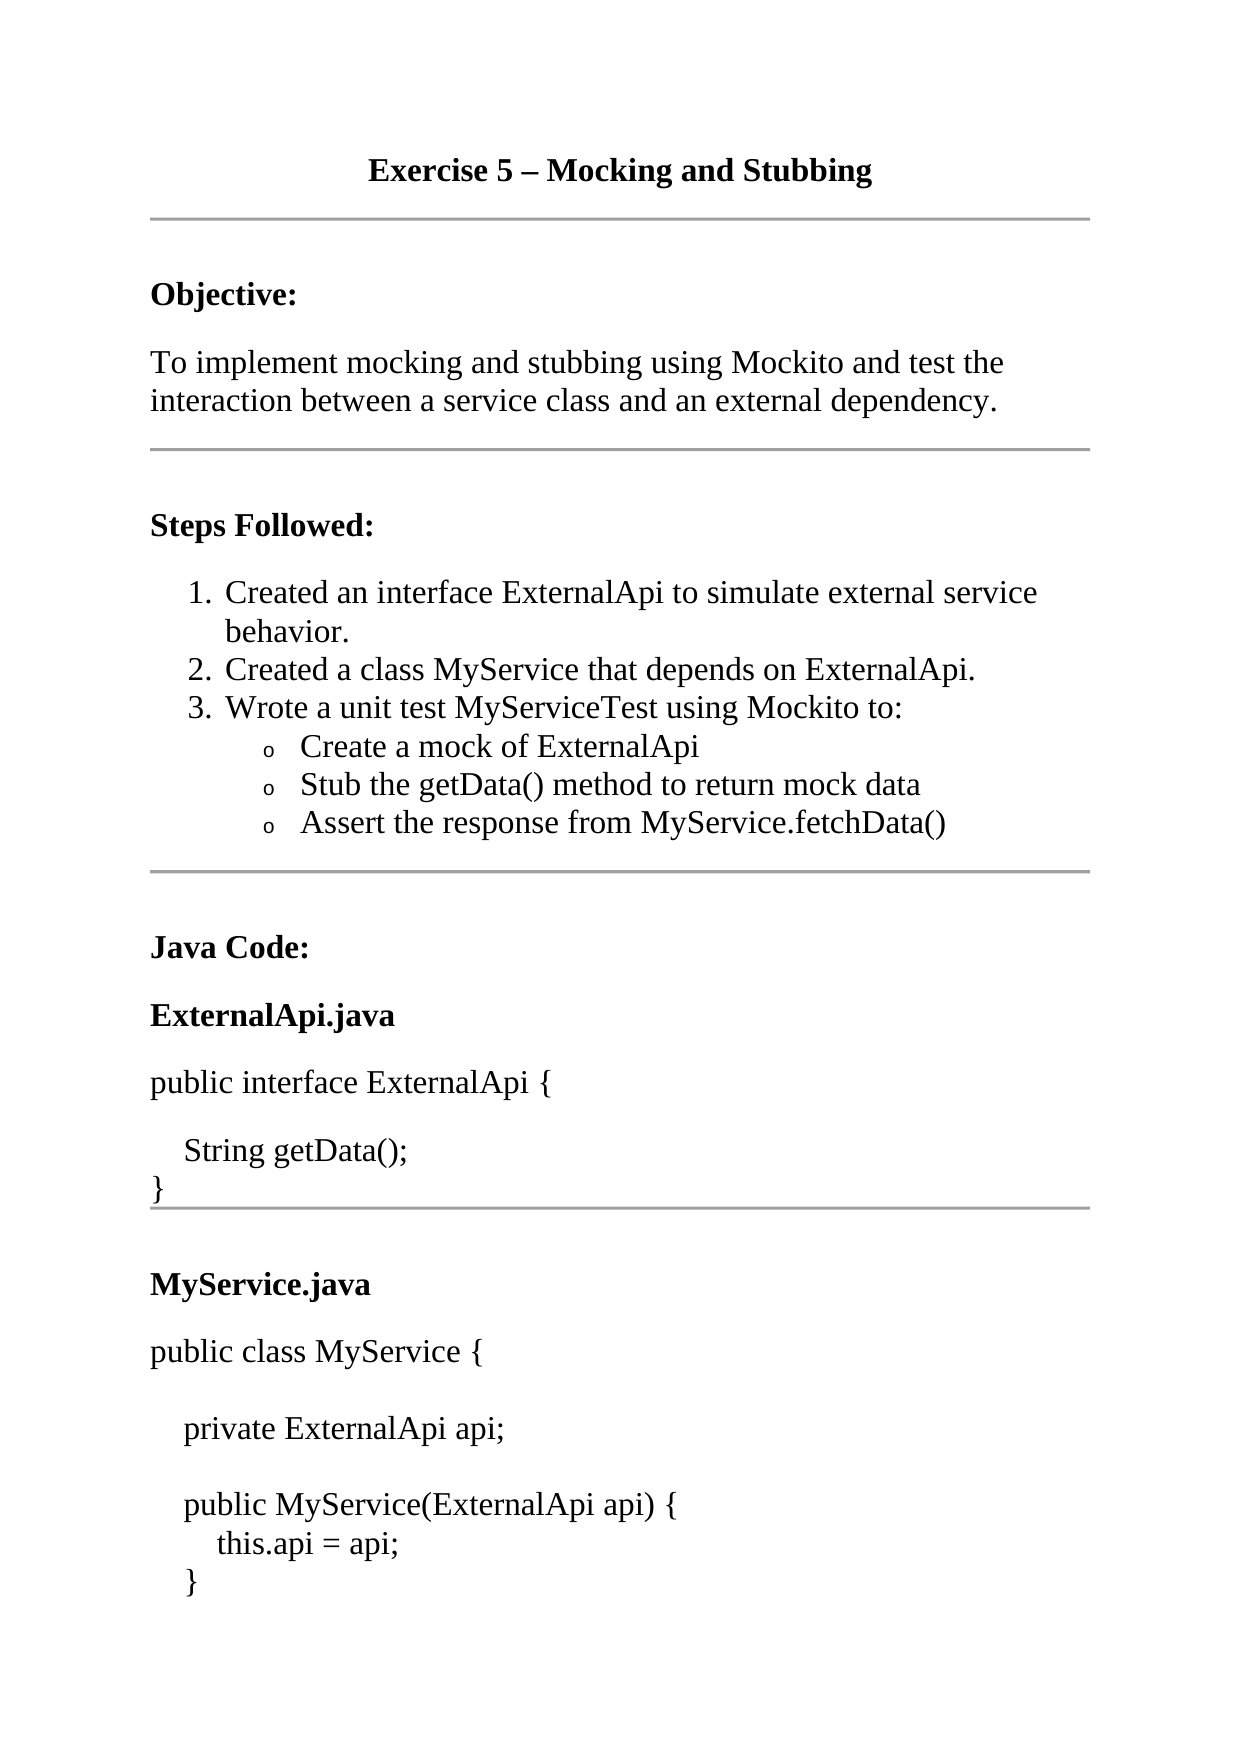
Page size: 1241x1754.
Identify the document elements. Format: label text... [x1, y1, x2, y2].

text Exercise 5 – Mocking and Stubbing [150, 150, 1090, 188]
text public class MyService { [150, 1331, 1090, 1369]
text ExternalApi.java [150, 995, 1090, 1033]
text private ExternalApi api; [150, 1408, 1090, 1446]
text MyService.java [150, 1264, 1090, 1302]
text Steps Followed: [150, 505, 1090, 543]
list Wrote a unit test MyServiceTest using Mockito to: [187, 688, 1090, 726]
text String getData(); [150, 1130, 1090, 1168]
text public MyService(ExternalApi api) { [150, 1484, 1090, 1523]
text this.api = api; [150, 1523, 1090, 1561]
text Java Code: [150, 927, 1090, 966]
list Assert the response from MyService.fetchData() [262, 803, 1090, 841]
text } [150, 1168, 1090, 1206]
text Objective: [150, 275, 1090, 313]
list Created an interface ExternalApi to simulate external service behavior. [187, 573, 1090, 649]
list Created a class MyService that depends on ExternalApi. [187, 649, 1090, 688]
text public interface ExternalApi { [150, 1062, 1090, 1101]
list Stub the getData() method to return mock data [262, 764, 1090, 803]
list Create a mock of ExternalApi [262, 726, 1090, 764]
text To implement mocking and stubbing using Mockito and test the interaction between a service class and an external dependency. [150, 342, 1090, 419]
text } [150, 1561, 1090, 1599]
